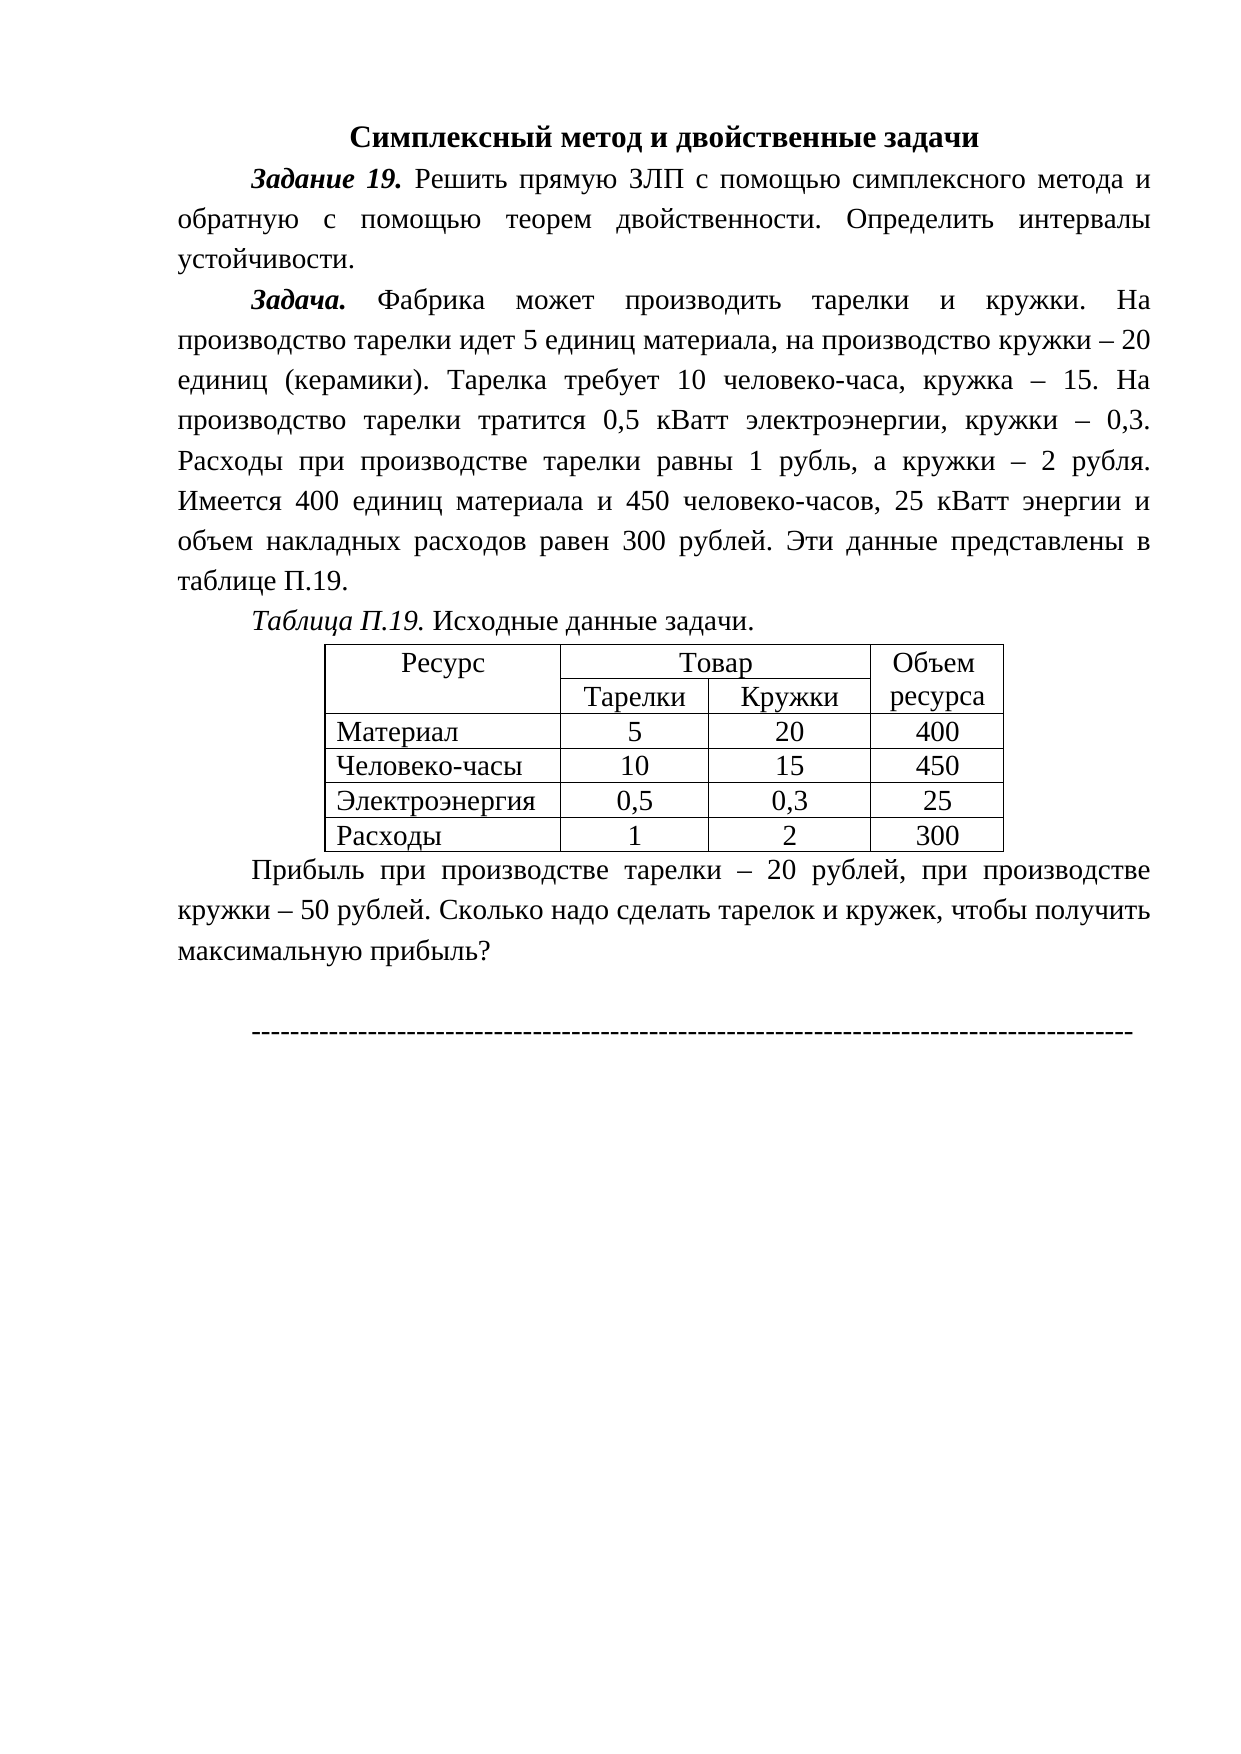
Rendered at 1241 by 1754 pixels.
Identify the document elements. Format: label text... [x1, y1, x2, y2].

table_cell 15 [709, 749, 870, 782]
table_cell 25 [871, 783, 1003, 817]
table_cell Человеко-часы [326, 749, 560, 782]
table_cell 5 [561, 714, 708, 747]
table_header Товар [561, 645, 870, 678]
table_cell 450 [871, 749, 1003, 782]
text Задача. Фабрика может производить тарелки и кружки. На производство тарелки идет 5 единиц материала, на производство кружки – 20 единиц (керамики). Тарелка требует 10 человеко-часа, кружка – 15. На производство тарелки тратится 0,5 кВатт электроэнергии, кружки – 0,3. Расходы при производстве тарелки равны 1 рубль, а кружки – 2 рубля. Имеется 400 единиц материала и 450 человеко-часов, 25 кВатт энергии и объем накладных расходов равен 300 рублей. Эти данные представлены в таблице П.19. [177, 282, 1152, 597]
text Таблица П.19. Исходные данные задачи. [177, 603, 1152, 637]
text Прибыль при производстве тарелки – 20 рублей, при производстве кружки – 50 рублей. Сколько надо сделать тарелок и кружек, чтобы получить максимальную прибыль? [177, 852, 1152, 966]
table_header Объем ресурса [871, 645, 1003, 713]
table_cell Тарелки [561, 679, 708, 713]
table_header Ресурс [326, 645, 560, 713]
table_cell 0,3 [709, 783, 870, 817]
text Задание 19. Решить прямую ЗЛП с помощью симплексного метода и обратную с помощью теорем двойственности. Определить интервалы устойчивости. [177, 161, 1152, 275]
table_cell 0,5 [561, 783, 708, 817]
table_cell 10 [561, 749, 708, 782]
text ------------------------------------------------------------------------------------------- [177, 1013, 1152, 1047]
table_cell Электроэнергия [326, 783, 560, 817]
table_cell 2 [709, 818, 870, 851]
table_cell 20 [709, 714, 870, 747]
table_cell 400 [871, 714, 1003, 747]
table_cell Кружки [709, 679, 870, 713]
table_cell Материал [326, 714, 560, 747]
table_cell Расходы [326, 818, 560, 851]
text Симплексный метод и двойственные задачи [177, 118, 1152, 154]
table_cell 1 [561, 818, 708, 851]
table_cell 300 [871, 818, 1003, 851]
